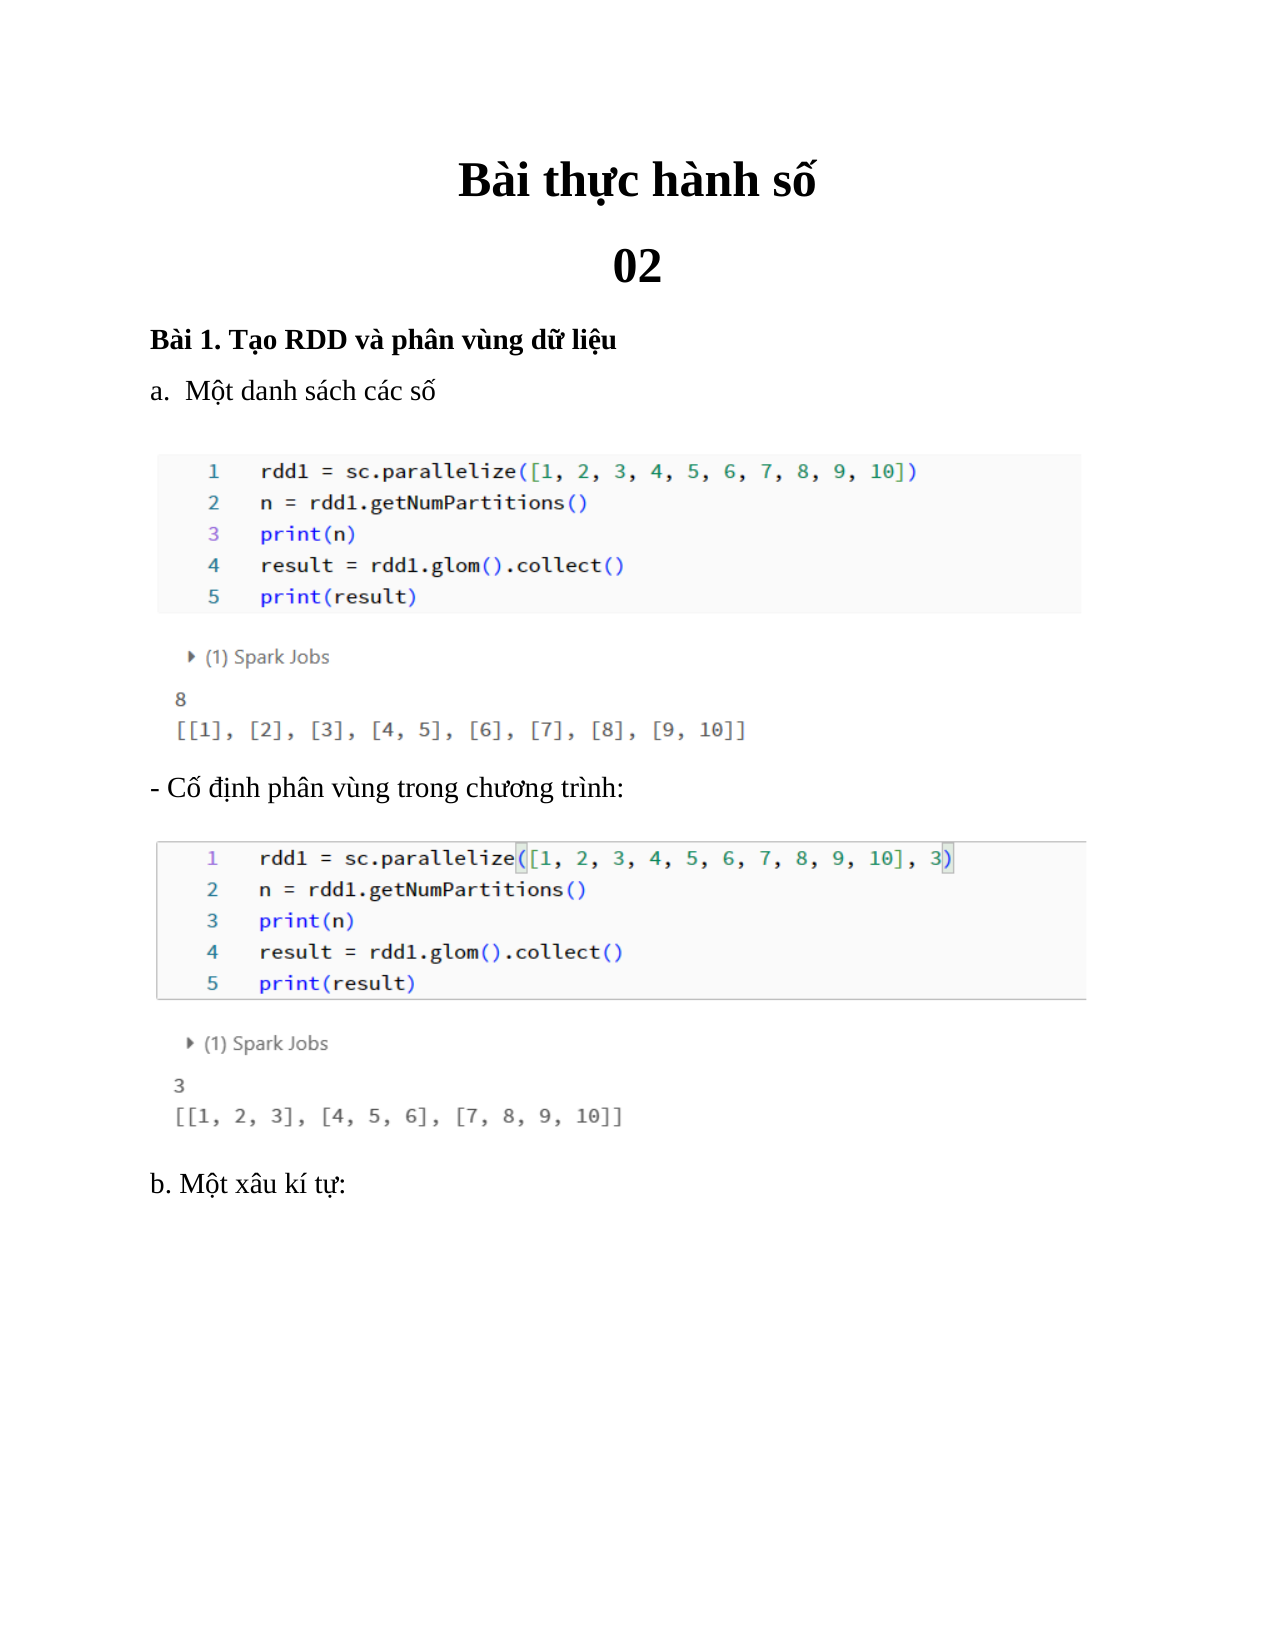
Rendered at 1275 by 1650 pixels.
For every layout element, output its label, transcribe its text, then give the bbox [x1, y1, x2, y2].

text Bài 1. Tạo RDD và phân vùng dữ liệu [150, 322, 1125, 356]
text 02 [150, 236, 1125, 294]
text a. Một danh sách các số [150, 373, 1125, 406]
text b. Một xâu kí tự: [150, 1166, 1125, 1199]
picture [150, 423, 1082, 754]
picture [150, 820, 1087, 1149]
text Bài thực hành số [150, 150, 1125, 207]
text - Cố định phân vùng trong chương trình: [150, 770, 1125, 803]
